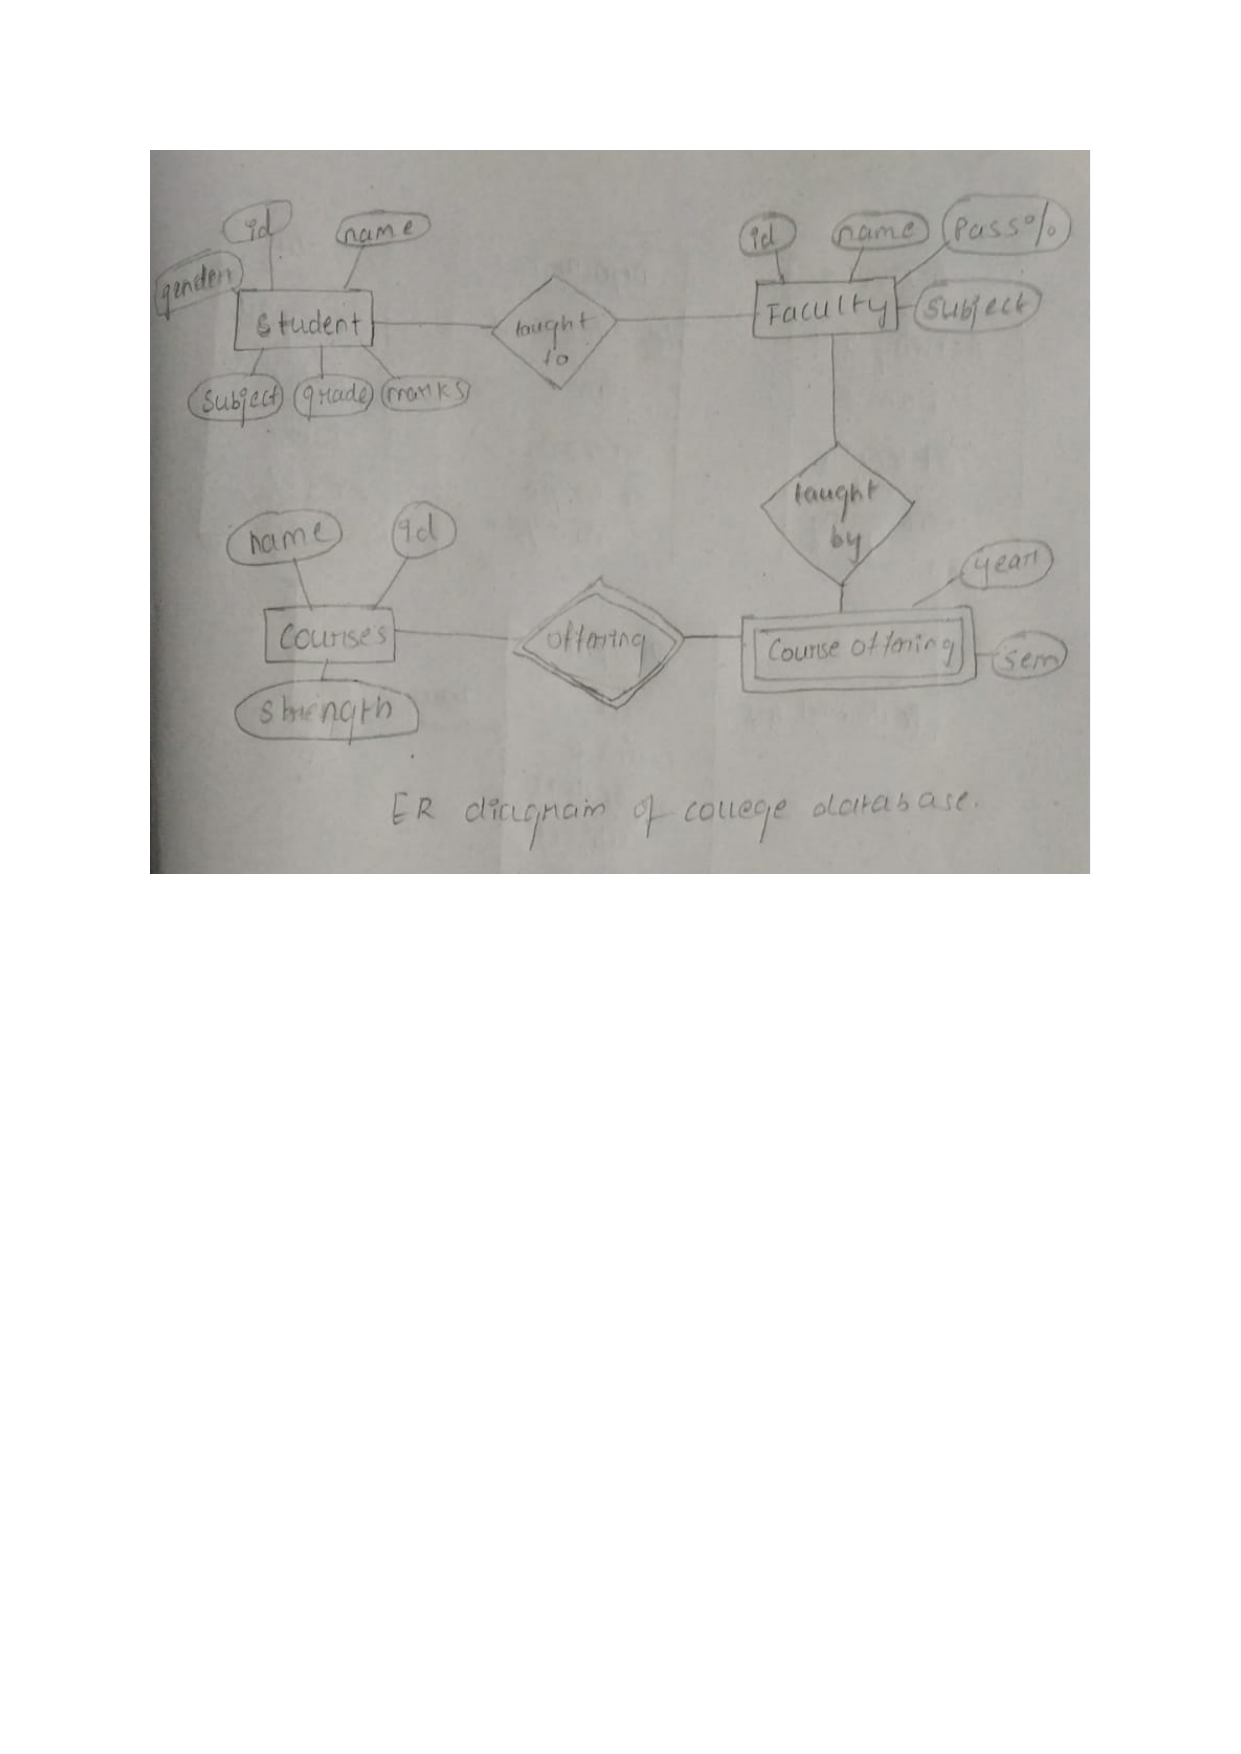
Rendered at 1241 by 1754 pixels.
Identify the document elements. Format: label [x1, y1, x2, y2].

picture [150, 150, 1091, 874]
